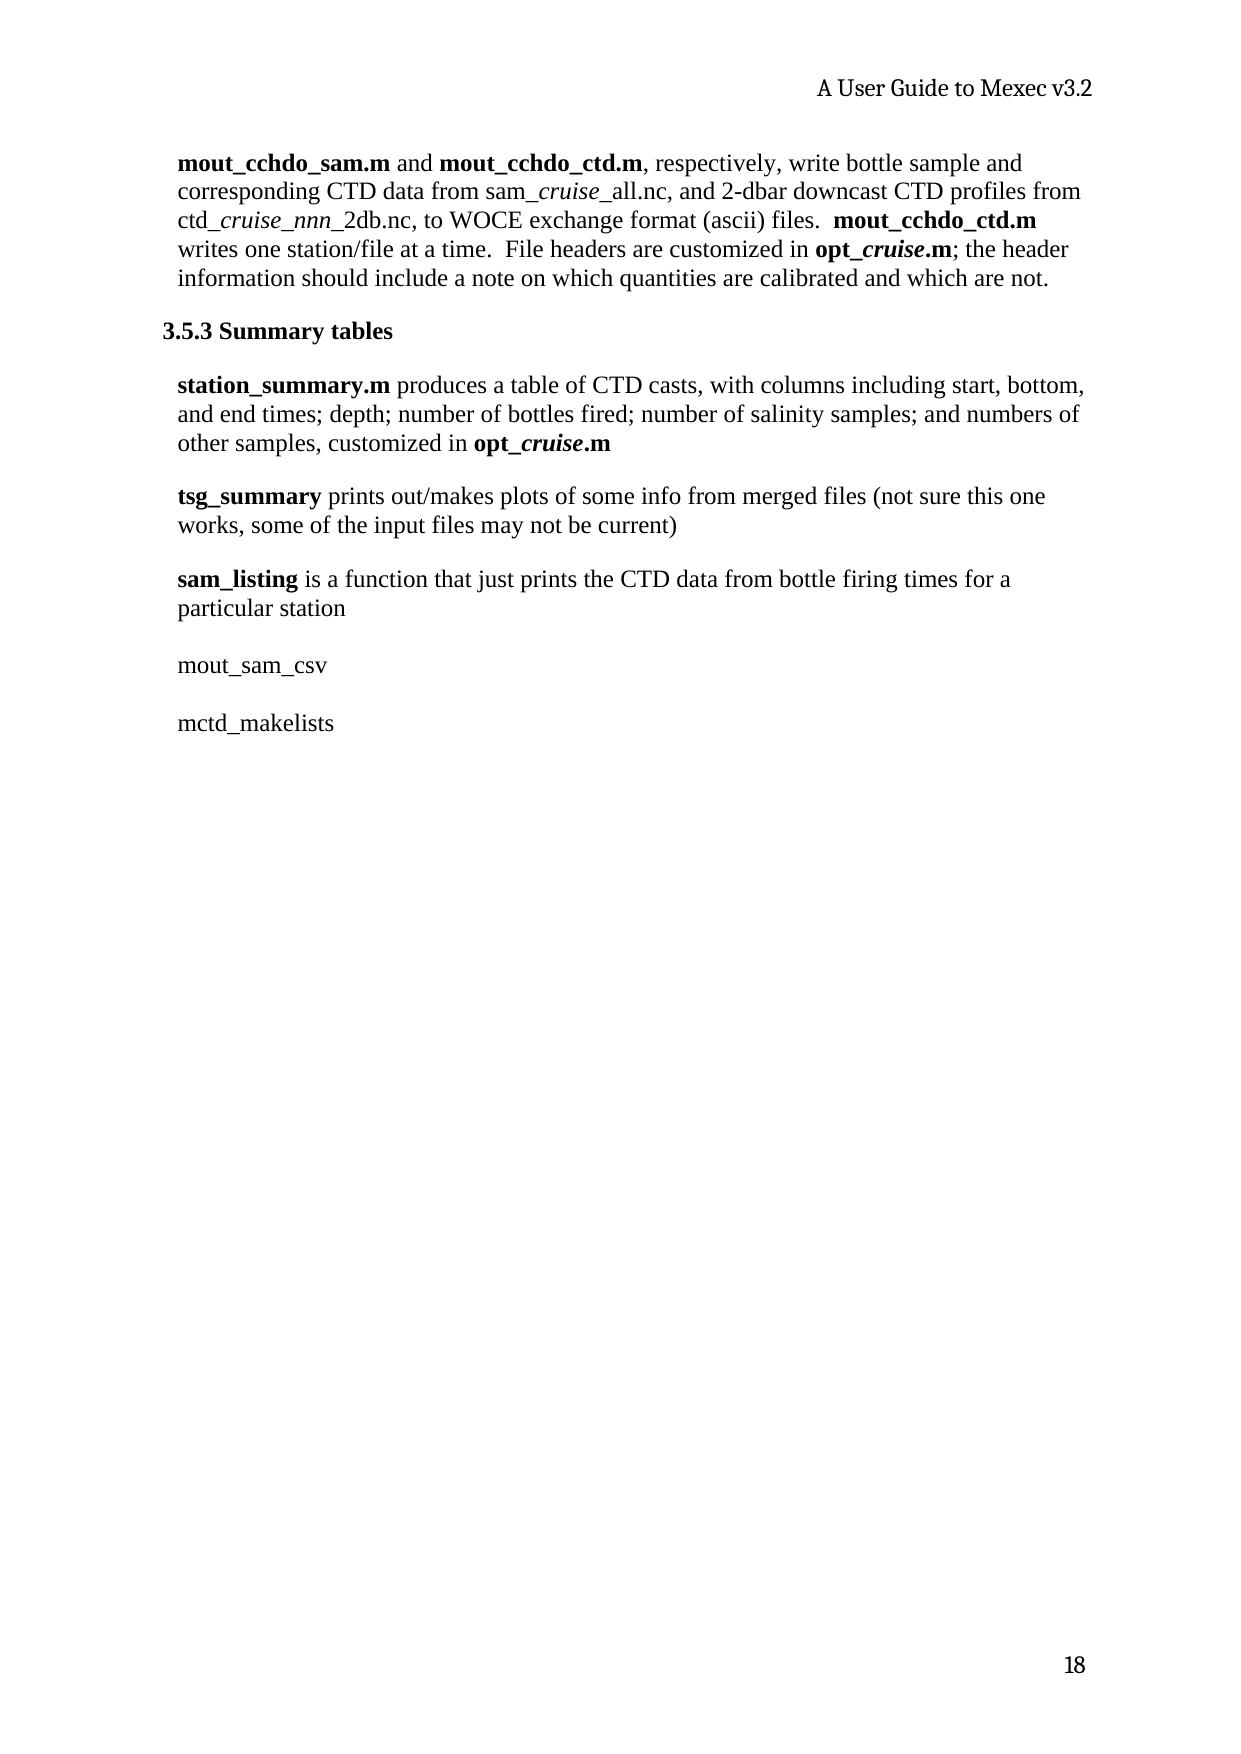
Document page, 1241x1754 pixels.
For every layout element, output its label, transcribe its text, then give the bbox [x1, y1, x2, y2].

text mctd_makelists [177, 708, 1092, 736]
text tsg_summary prints out/makes plots of some info from merged files (not sure this one works, some of the input files may not be current) [177, 481, 1092, 539]
text station_summary.m produces a table of CTD casts, with columns including start, bottom, and end times; depth; number of bottles fired; number of salinity samples; and numbers of other samples, customized in opt_cruise.m [177, 370, 1092, 456]
text mout_sam_csv [177, 650, 1092, 679]
text sam_listing is a function that just prints the CTD data from bottle firing times for a particular station [177, 564, 1092, 621]
text mout_cchdo_sam.m and mout_cchdo_ctd.m, respectively, write bottle sample and corresponding CTD data from sam_cruise_all.nc, and 2-dbar downcast CTD profiles from ctd_cruise_nnn_2db.nc, to WOCE exchange format (ascii) files. mout_cchdo_ctd.m writes one station/file at a time. File headers are customized in opt_cruise.m; the header information should include a note on which quantities are calibrated and which are not. [177, 148, 1092, 291]
text 3.5.3 Summary tables [162, 316, 1092, 345]
